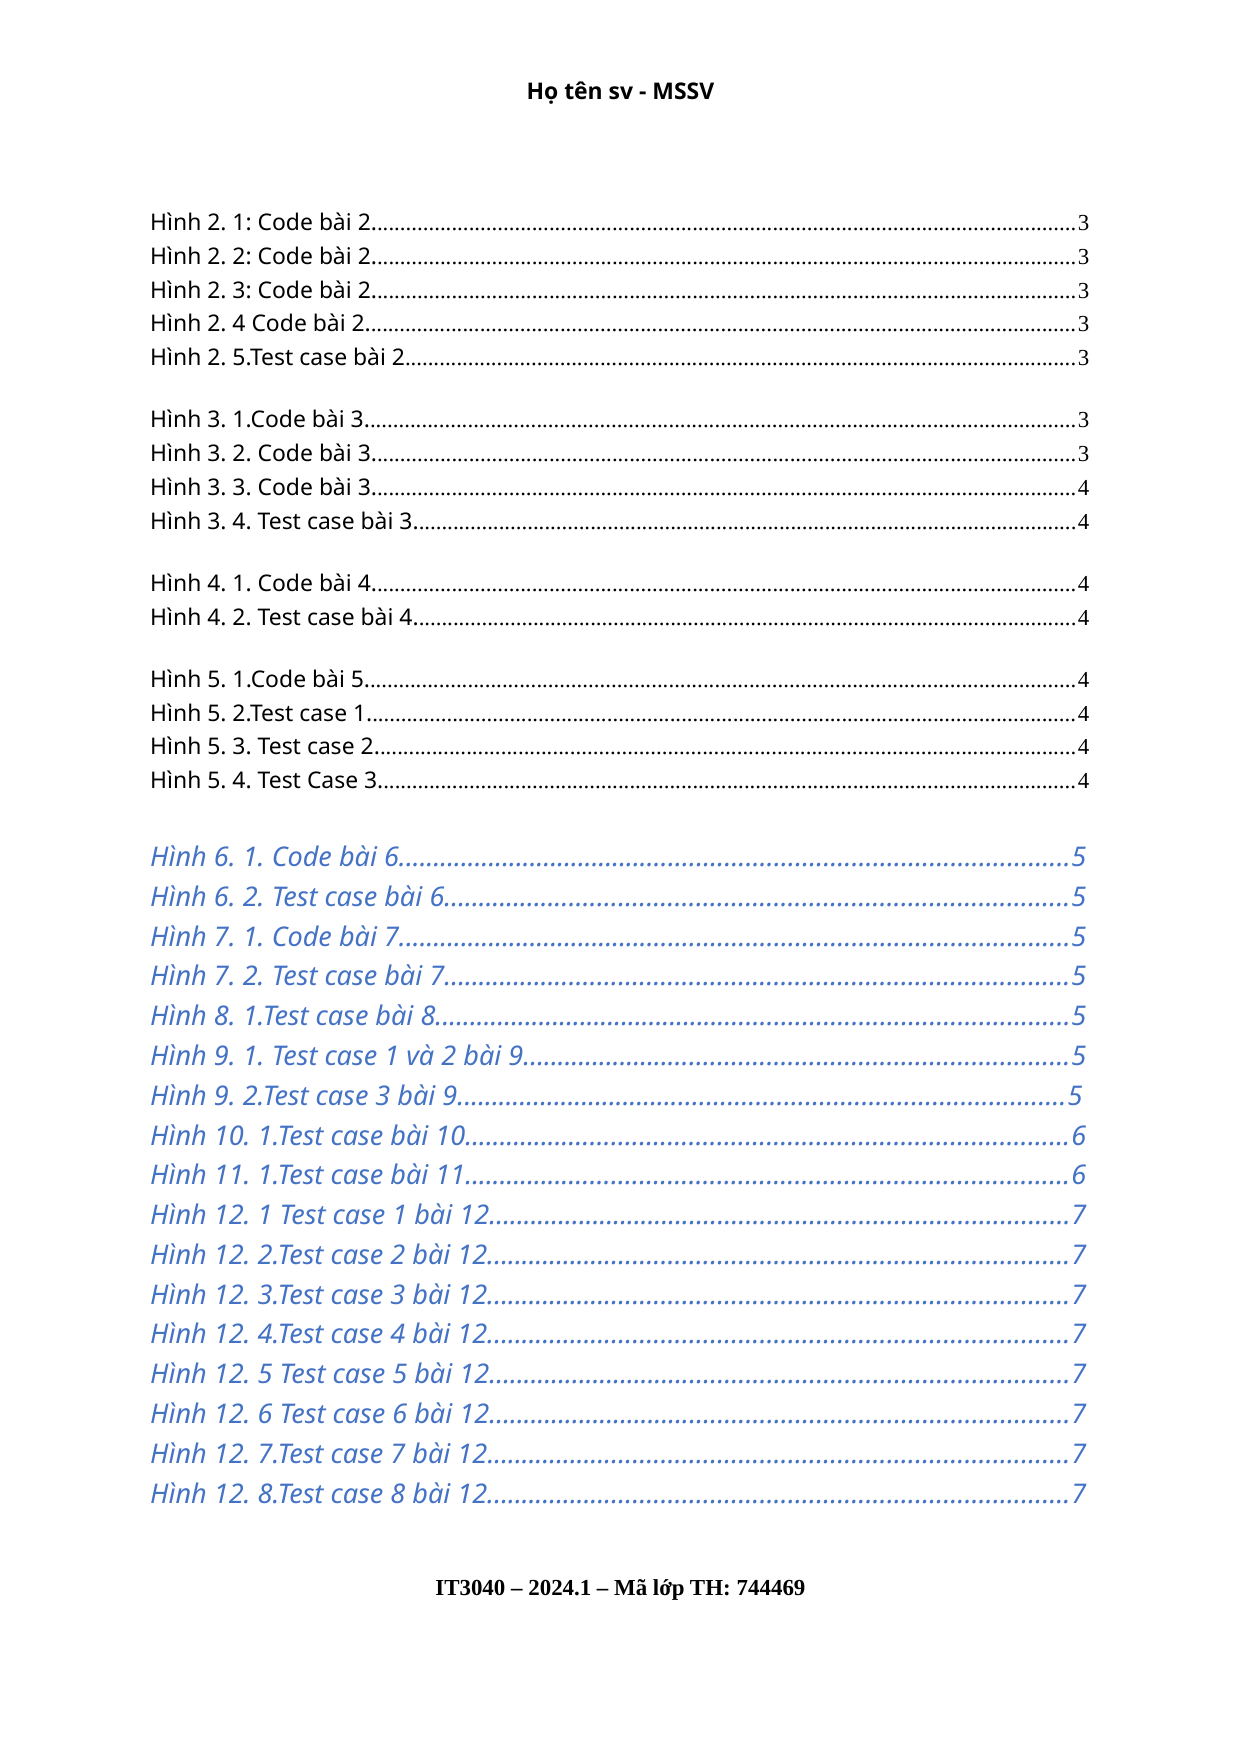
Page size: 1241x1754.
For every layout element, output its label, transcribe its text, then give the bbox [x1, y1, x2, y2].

text Hình 12. 1 Test case 1 bài 12. 7 [150, 1196, 1090, 1232]
text Hình 3. 4. Test case bài 3. 4 [150, 504, 1090, 536]
text Hình 3. 1.Code bài 3. 3 [150, 403, 1090, 434]
text Hình 2. 2: Code bài 2. 3 [150, 240, 1090, 271]
text Hình 6. 2. Test case bài 6. 5 [150, 877, 1090, 914]
text Hình 12. 3.Test case 3 bài 12. 7 [150, 1275, 1090, 1312]
text Hình 5. 2.Test case 1. 4 [150, 696, 1090, 728]
text Hình 12. 2.Test case 2 bài 12. 7 [150, 1235, 1090, 1272]
text Hình 6. 1. Code bài 6. 5 [150, 837, 1090, 874]
text Hình 11. 1.Test case bài 11. 6 [150, 1156, 1090, 1193]
text Hình 5. 3. Test case 2. 4 [150, 730, 1090, 761]
text Hình 12. 8.Test case 8 bài 12. 7 [150, 1474, 1090, 1511]
text Hình 12. 6 Test case 6 bài 12. 7 [150, 1394, 1090, 1431]
text Hình 4. 1. Code bài 4. 4 [150, 567, 1090, 598]
text Hình 3. 2. Code bài 3. 3 [150, 437, 1090, 468]
text Hình 8. 1.Test case bài 8. 5 [150, 997, 1090, 1033]
text Hình 3. 3. Code bài 3. 4 [150, 471, 1090, 502]
text Hình 12. 7.Test case 7 bài 12 7 [150, 1434, 1090, 1471]
text Hình 7. 2. Test case bài 7. 5 [150, 957, 1090, 994]
text Hình 2. 5.Test case bài 2 3 [150, 341, 1090, 372]
text Hình 2. 4 Code bài 2. 3 [150, 307, 1090, 339]
text Hình 2. 1: Code bài 2. 3 [150, 206, 1090, 237]
text Hình 9. 2.Test case 3 bài 9. 5 [150, 1076, 1090, 1113]
text Hình 2. 3: Code bài 2. 3 [150, 274, 1090, 305]
text Hình 12. 5 Test case 5 bài 12. 7 [150, 1355, 1090, 1392]
text Hình 9. 1. Test case 1 và 2 bài 9. 5 [150, 1036, 1090, 1073]
text Hình 7. 1. Code bài 7. 5 [150, 917, 1090, 954]
text Hình 10. 1.Test case bài 10. 6 [150, 1116, 1090, 1153]
text Hình 4. 2. Test case bài 4. 4 [150, 601, 1090, 632]
text Hình 5. 4. Test Case 3. 4 [150, 764, 1090, 795]
text Hình 12. 4.Test case 4 bài 12. 7 [150, 1315, 1090, 1352]
text Hình 5. 1.Code bài 5. 4 [150, 663, 1090, 694]
